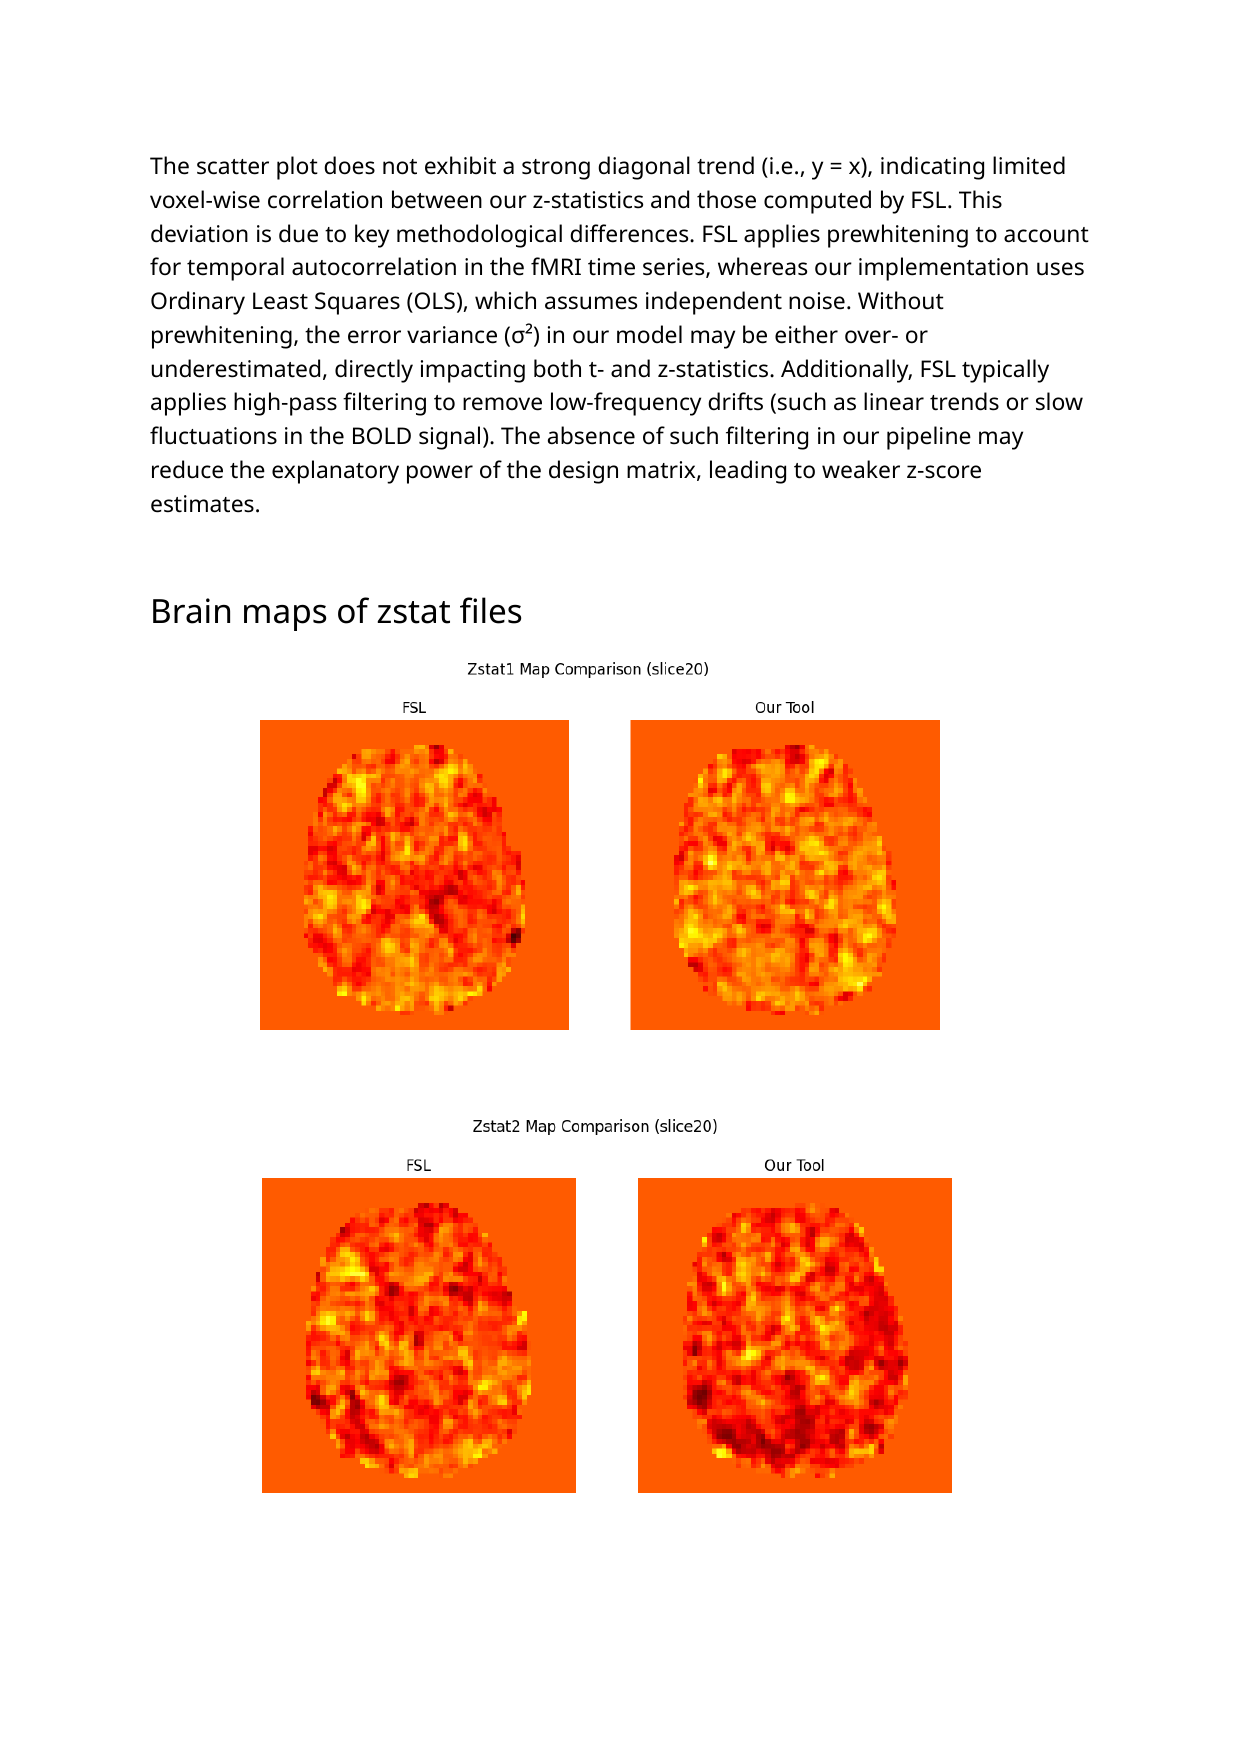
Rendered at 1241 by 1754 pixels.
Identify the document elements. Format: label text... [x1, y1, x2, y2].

text Brain maps of zstat files [150, 588, 1090, 634]
picture [150, 1111, 1040, 1556]
text The scatter plot does not exhibit a strong diagonal trend (i.e., y = x), indicating limited voxel-wise correlation between our z-statistics and those computed by FSL. This deviation is due to key methodological differences. FSL applies prewhitening to account for temporal autocorrelation in the fMRI time series, whereas our implementation uses Ordinary Least Squares (OLS), which assumes independent noise. Without prewhitening, the error variance (σ²) in our model may be either over- or underestimated, directly impacting both t- and z-statistics. Additionally, FSL typically applies high-pass filtering to remove low-frequency drifts (such as linear trends or slow fluctuations in the BOLD signal). The absence of such filtering in our pipeline may reduce the explanatory power of the design matrix, leading to weaker z-score estimates. [150, 150, 1090, 519]
picture [150, 653, 1026, 1092]
